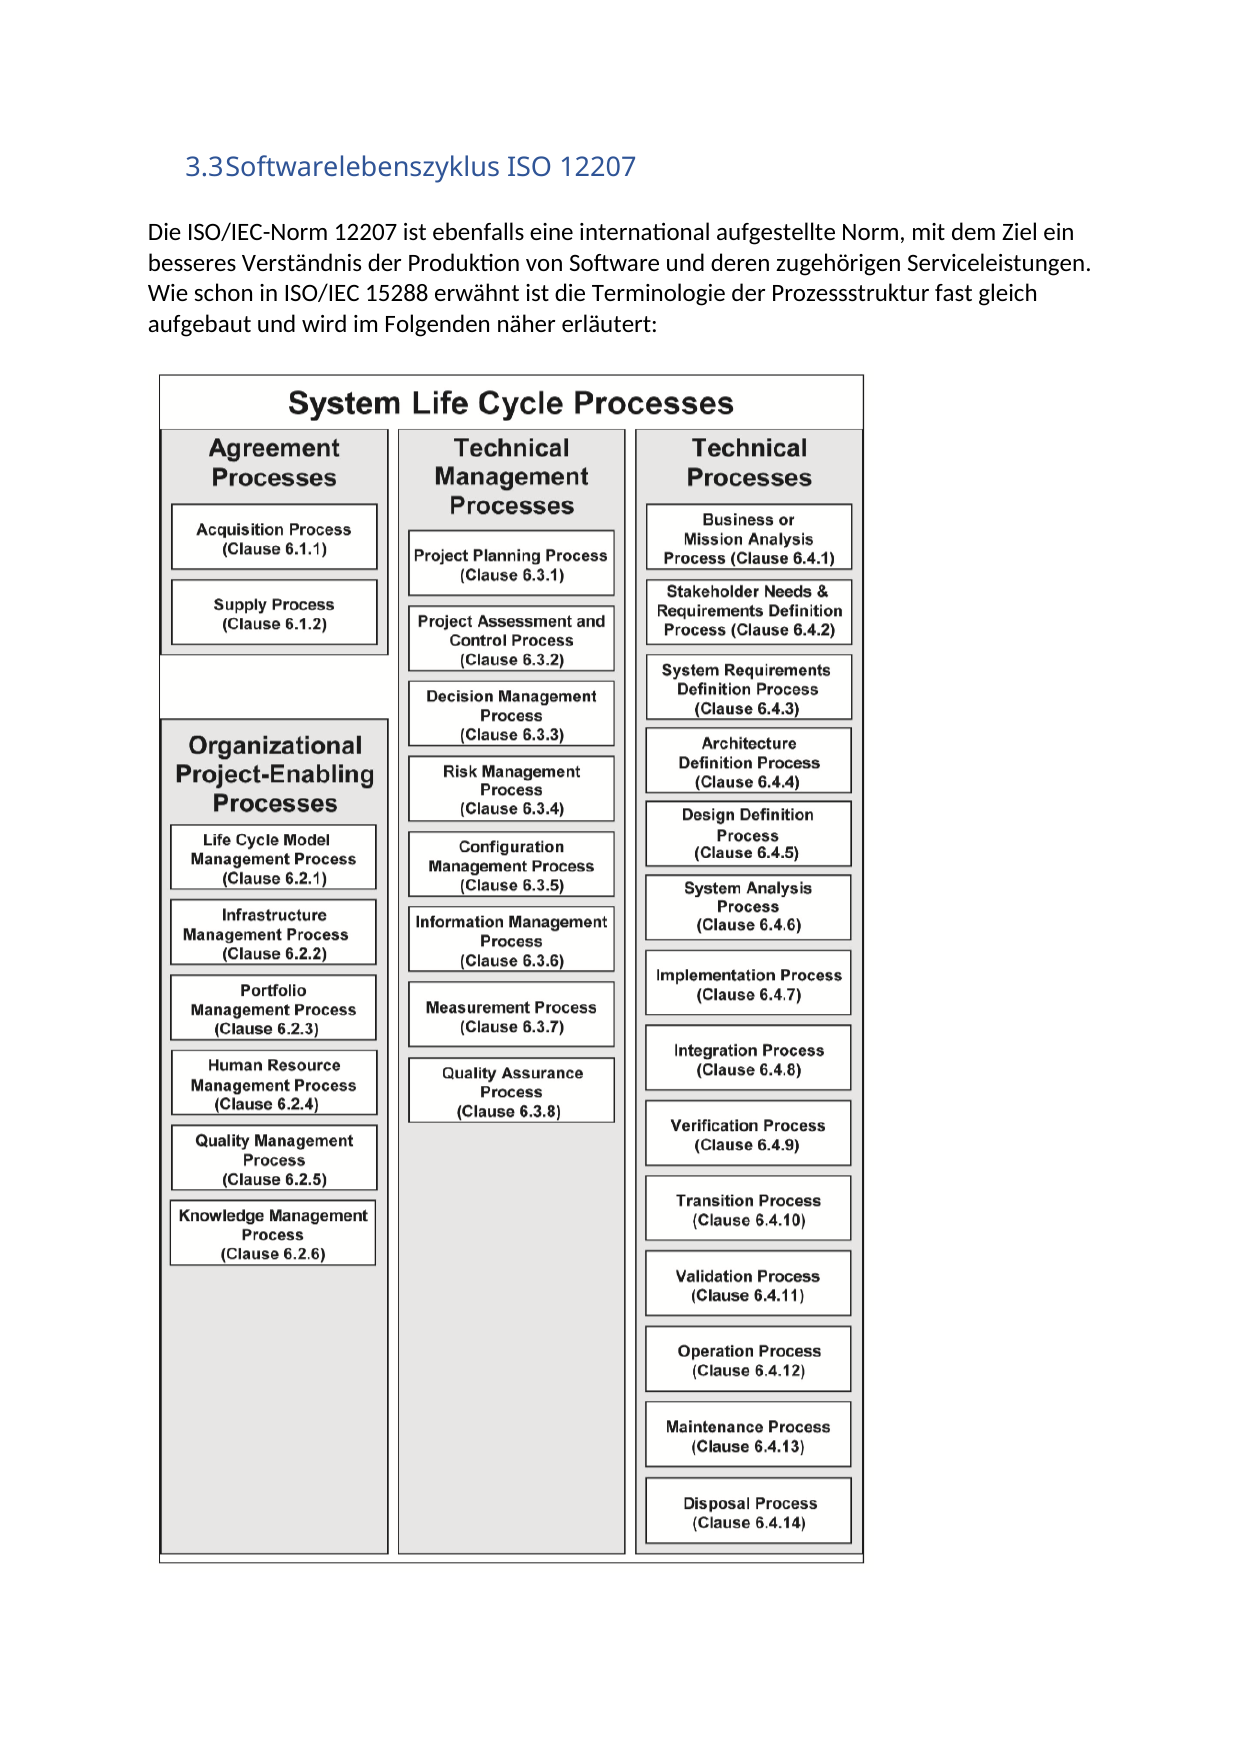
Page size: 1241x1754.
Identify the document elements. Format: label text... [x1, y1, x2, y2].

subtitle Softwarelebenszyklus ISO 12207 [185, 148, 1093, 184]
text Die ISO/IEC-Norm 12207 ist ebenfalls eine international aufgestellte Norm, mit dem Ziel ein besseres Verständnis der Produktion von Software und deren zugehörigen Serviceleistungen. Wie schon in ISO/IEC 15288 erwähnt ist die Terminologie der Prozessstruktur fast gleich aufgebaut und wird im Folgenden näher erläutert: [148, 217, 1093, 339]
picture [147, 367, 874, 1573]
